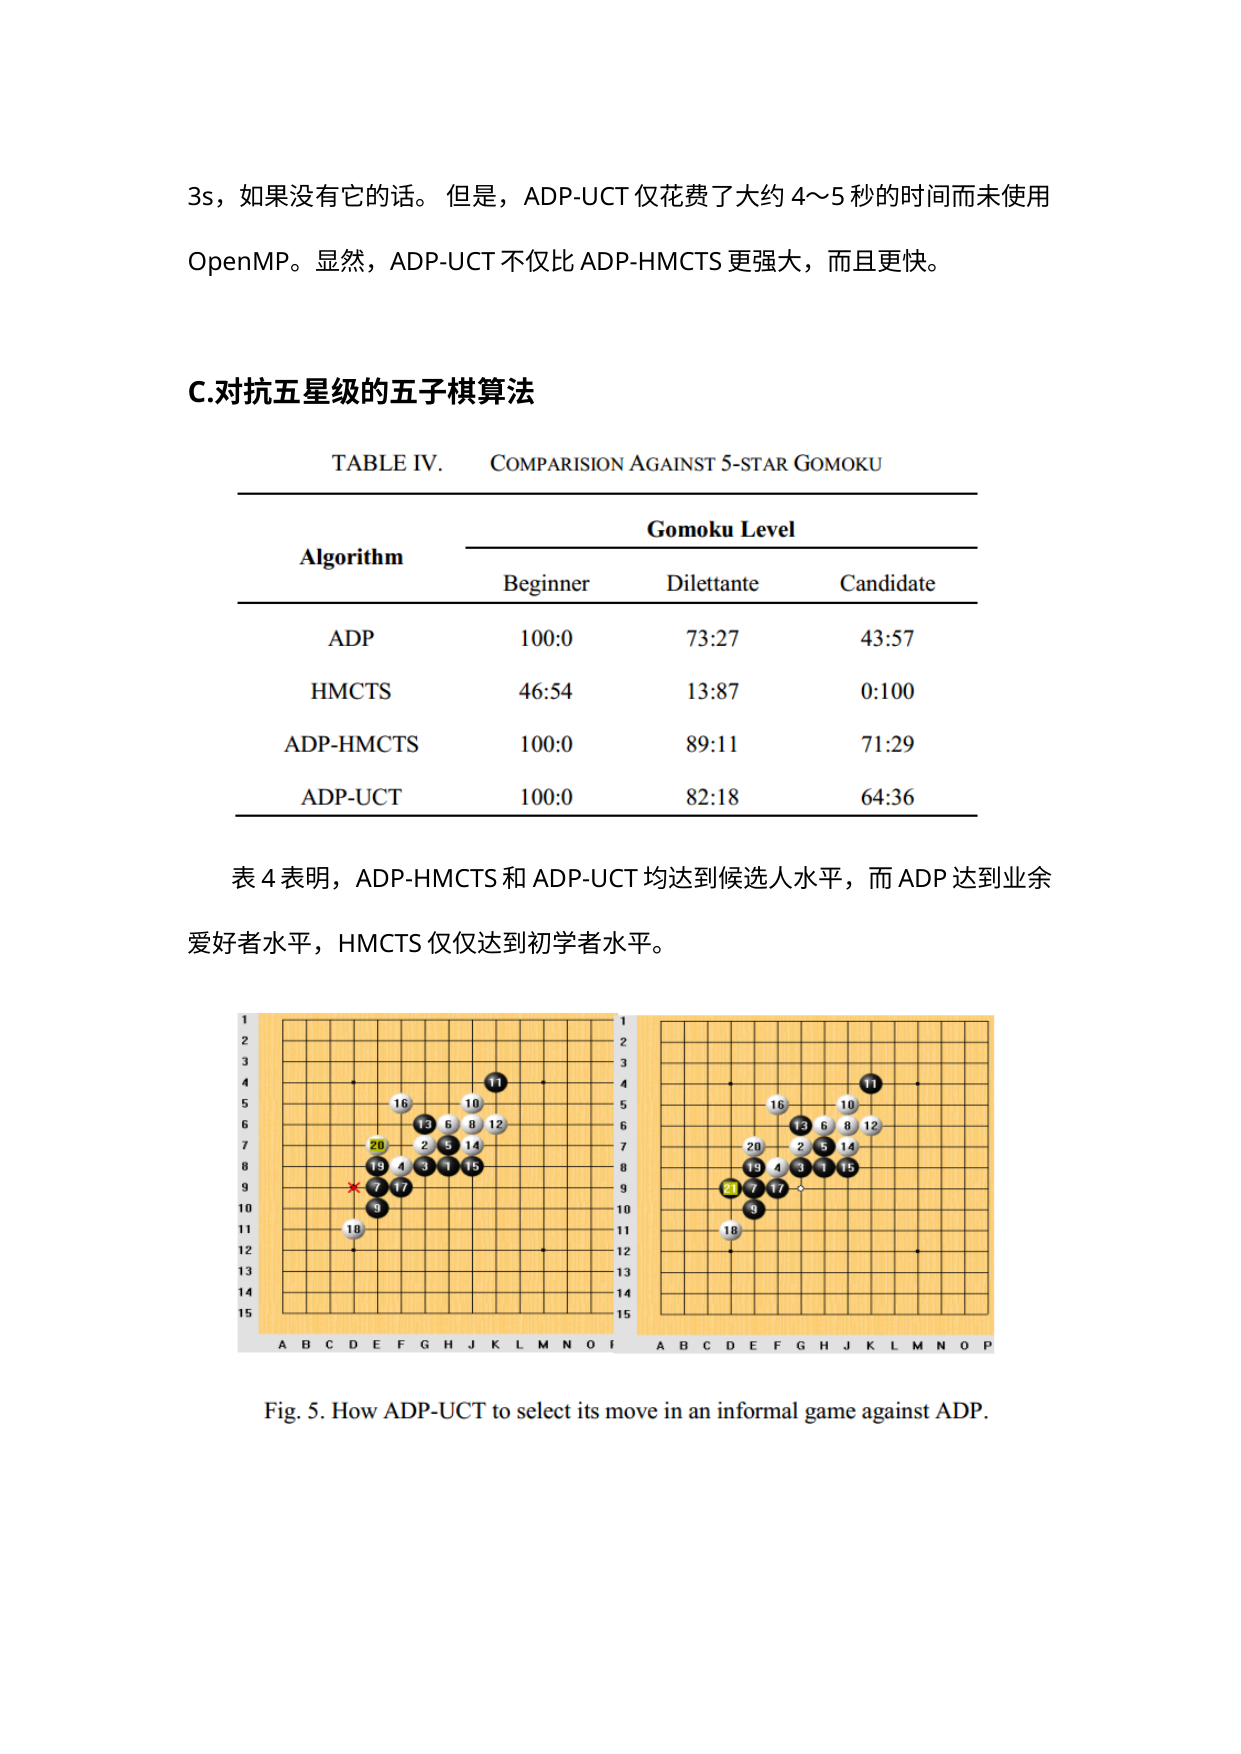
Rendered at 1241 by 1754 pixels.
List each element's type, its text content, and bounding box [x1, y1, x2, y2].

picture [231, 422, 982, 829]
text 表4表明，ADP-HMCTS和ADP-UCT均达到候选人水平，而ADP达到业余爱好者水平，HMCTS仅仅达到初学者水平。 [187, 844, 1053, 974]
text C.对抗五星级的五子棋算法 [187, 357, 1053, 422]
picture [231, 974, 1002, 1453]
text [187, 162, 1053, 292]
